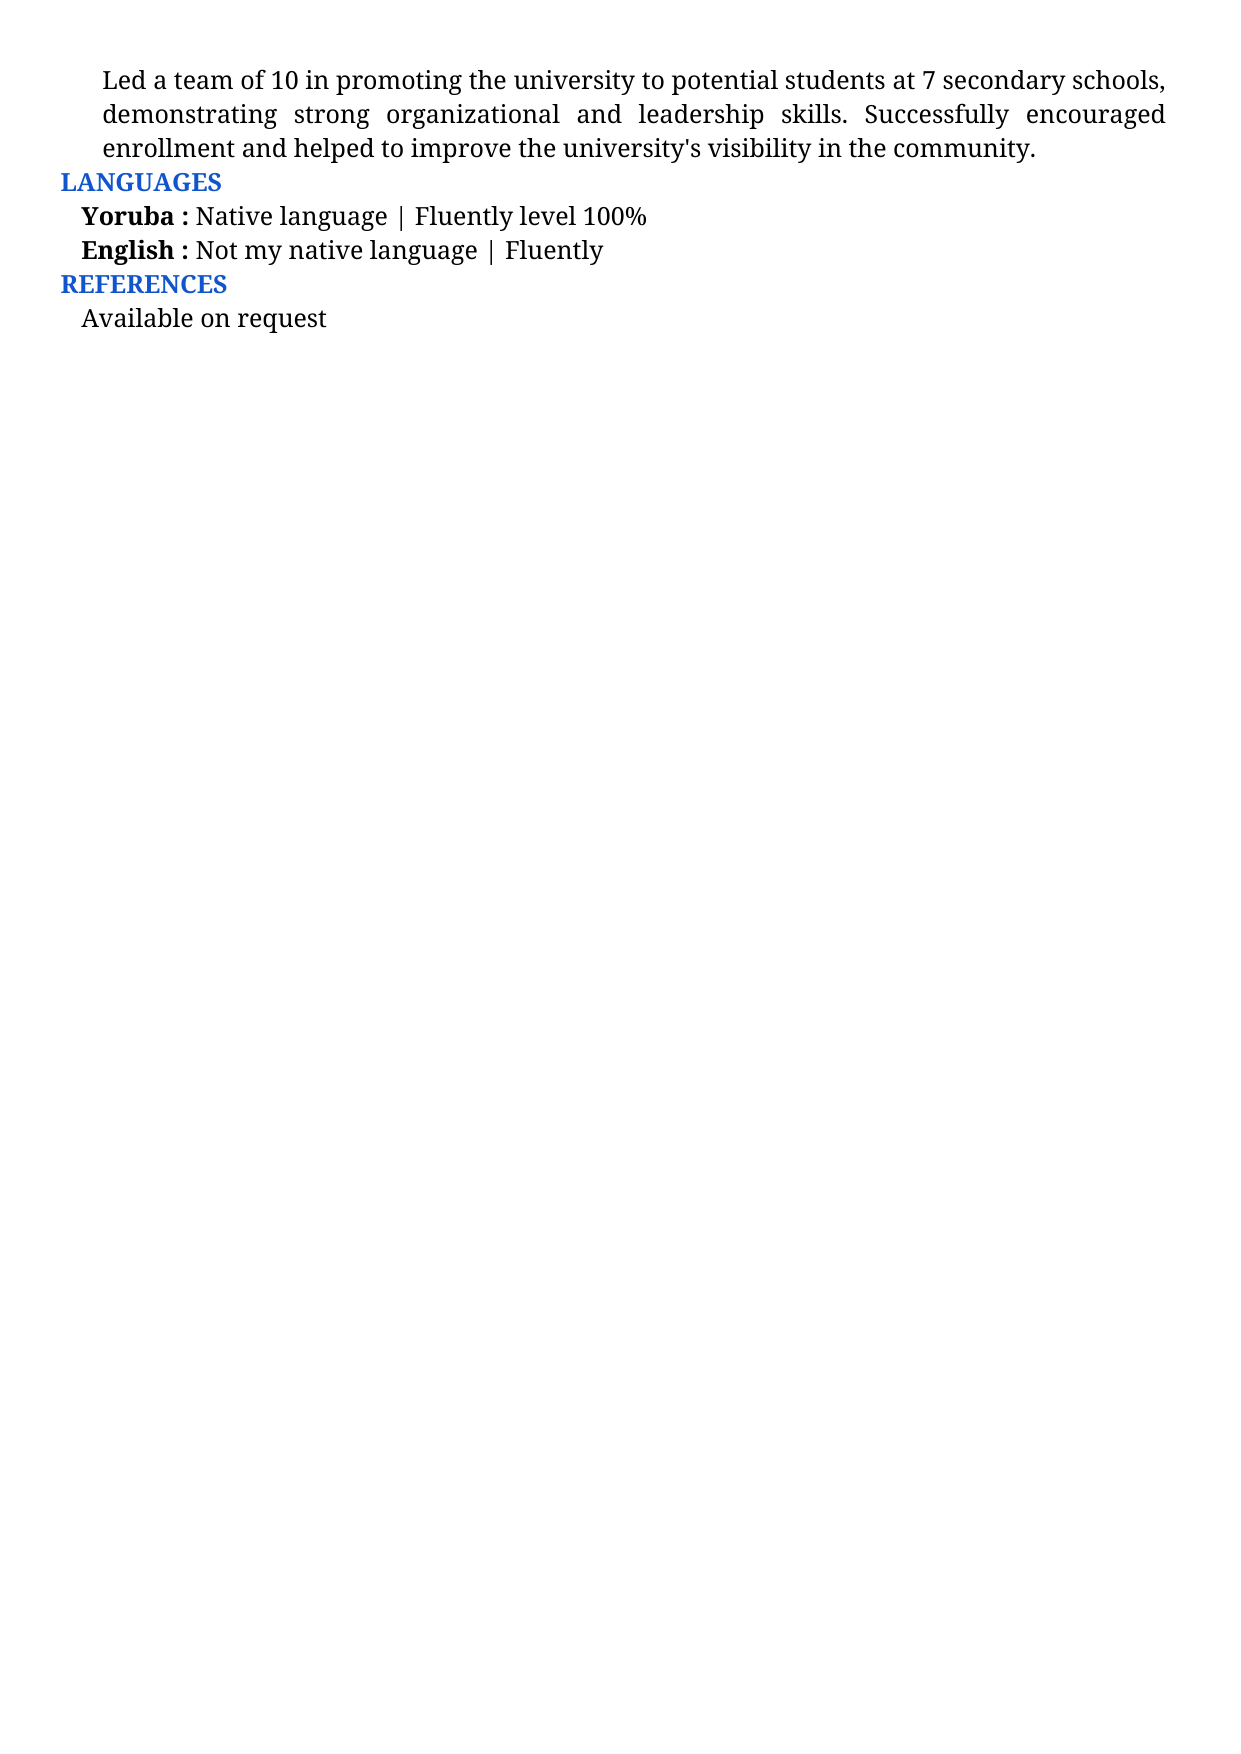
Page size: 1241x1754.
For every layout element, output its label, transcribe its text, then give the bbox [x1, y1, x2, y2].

text Yoruba : Native language | Fluently level 100% [81, 199, 1167, 233]
text REFERENCES [60, 267, 1167, 301]
text LANGUAGES [60, 164, 1167, 199]
text Available on request [60, 301, 1167, 335]
list Led a team of 10 in promoting the university to potential students at 7 secondary schools, demonstrating strong organizational and leadership skills. Successfully encouraged enrollment and helped to improve the university's visibility in the community. [102, 62, 1167, 164]
text English : Not my native language | Fluently [81, 233, 1167, 267]
